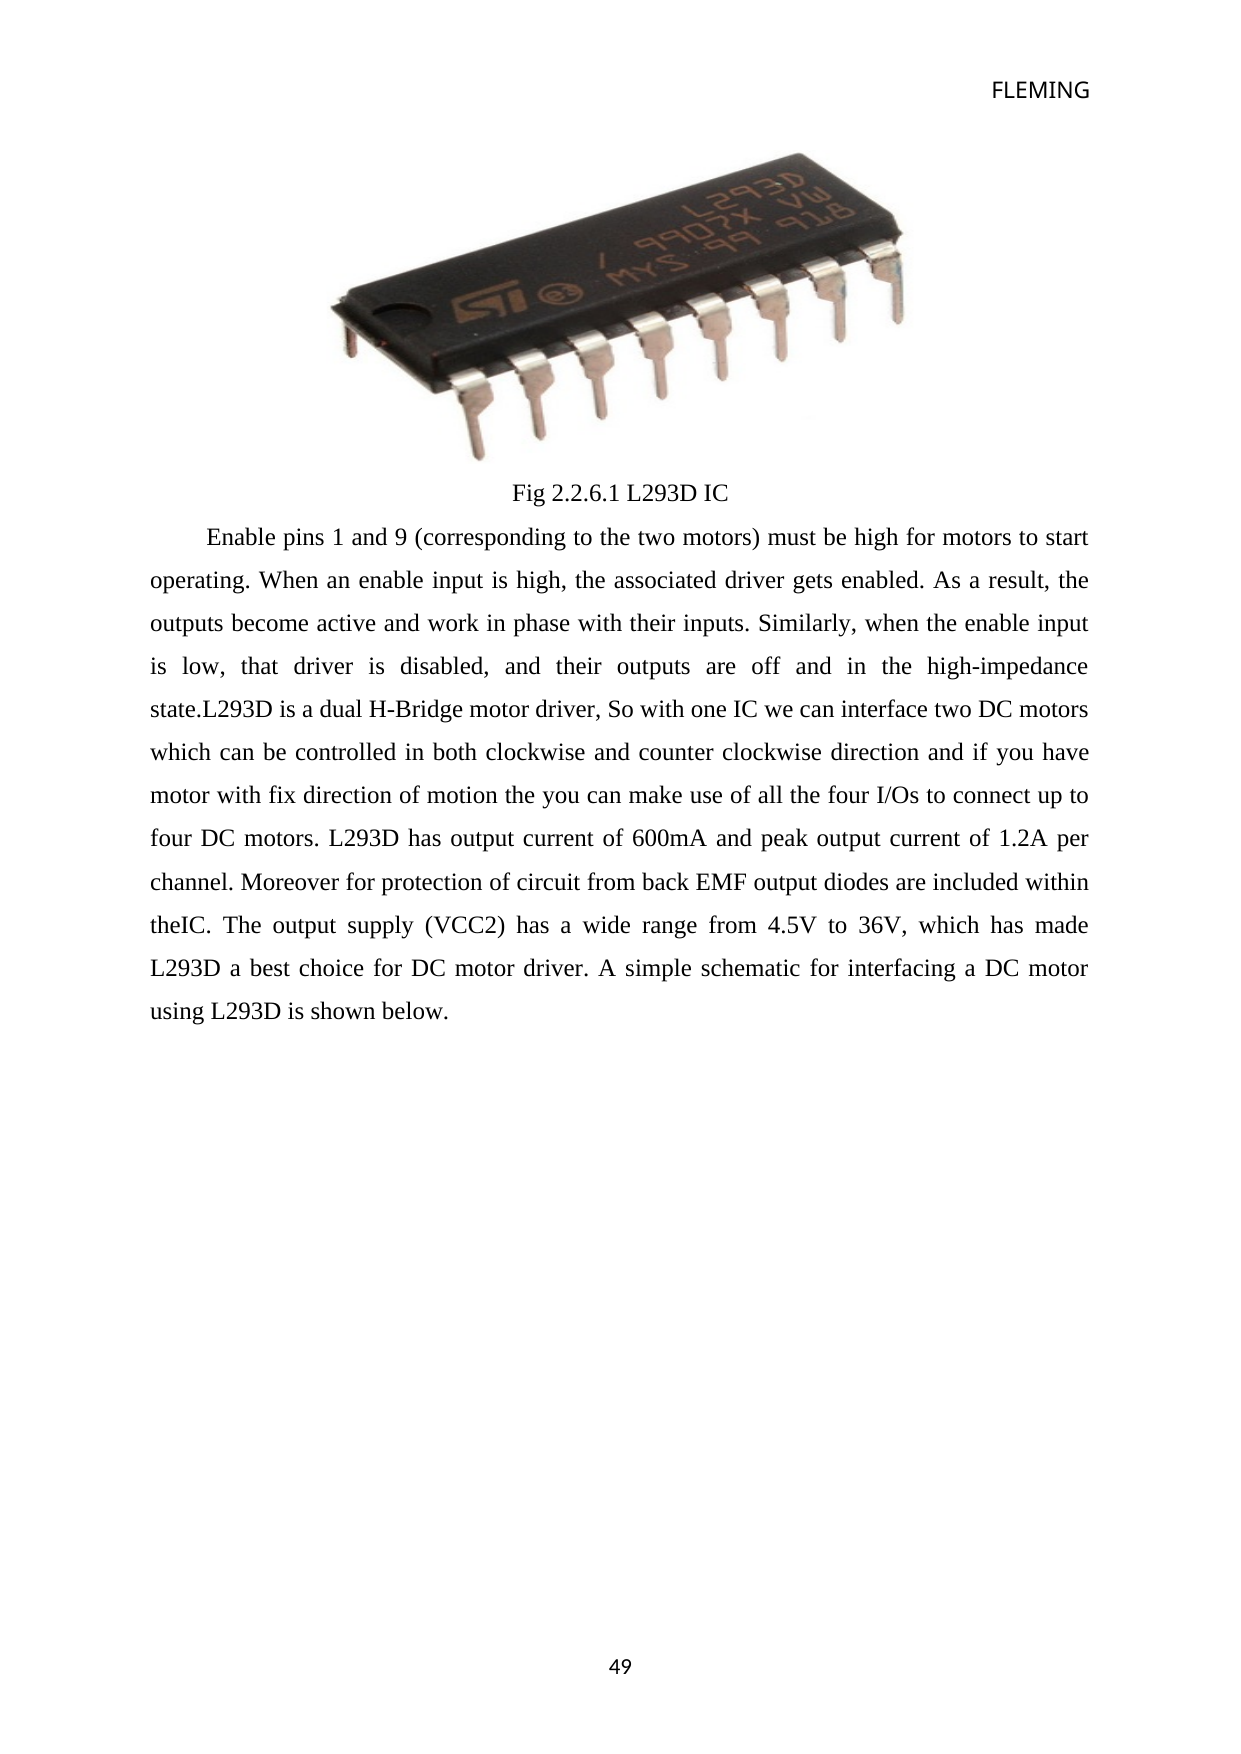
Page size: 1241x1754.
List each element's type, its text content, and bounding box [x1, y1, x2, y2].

picture [326, 150, 914, 464]
text Fig 2.2.6.1 L293D IC [150, 478, 1090, 507]
text Enable pins 1 and 9 (corresponding to the two motors) must be high for motors to start operating. When an enable input is high, the associated driver gets enabled. As a result, the outputs become active and work in phase with their inputs. Similarly, when the enable input is low, that driver is disabled, and their outputs are off and in the high-impedance state.L293D is a dual H-Bridge motor driver, So with one IC we can interface two DC motors which can be controlled in both clockwise and counter clockwise direction and if you have motor with fix direction of motion the you can make use of all the four I/Os to connect up to four DC motors. L293D has output current of 600mA and peak output current of 1.2A per channel. Moreover for protection of circuit from back EMF output diodes are included within theIC. The output supply (VCC2) has a wide range from 4.5V to 36V, which has made L293D a best choice for DC motor driver. A simple schematic for interfacing a DC motor using L293D is shown below. [150, 522, 1090, 1025]
